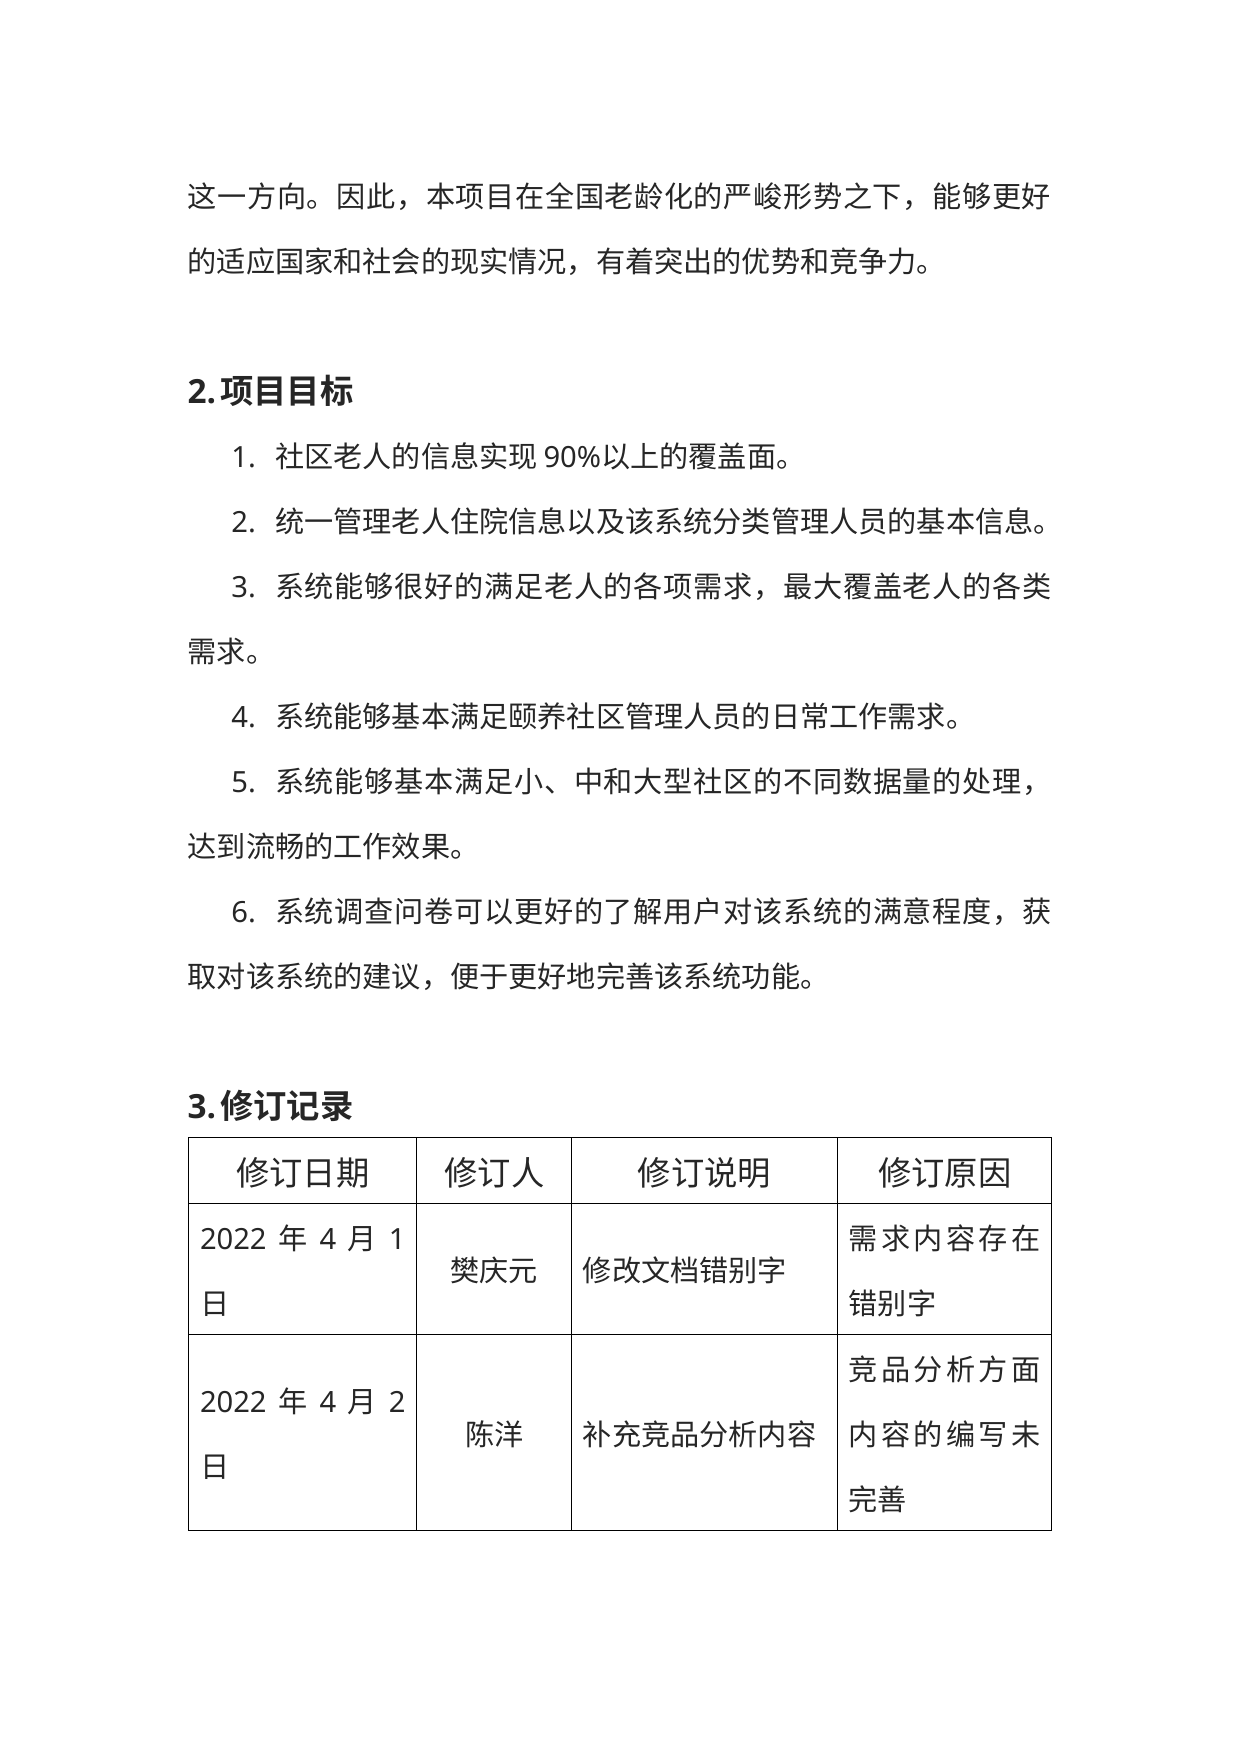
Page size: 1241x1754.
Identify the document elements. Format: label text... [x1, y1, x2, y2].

table_cell 修改文档错别字 [572, 1204, 837, 1334]
list 修订记录 [187, 1072, 1053, 1137]
list 系统能够基本满足颐养社区管理人员的日常工作需求。 [187, 682, 1053, 747]
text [187, 162, 1053, 292]
table_cell 竞品分析方面内容的编写未完善 [838, 1335, 1051, 1530]
table_cell 2022年4月1日 [189, 1204, 416, 1334]
list 社区老人的信息实现90%以上的覆盖面。 [187, 422, 1053, 487]
table_header 修订人 [417, 1138, 571, 1203]
table_cell 需求内容存在错别字 [838, 1204, 1051, 1334]
table_header 修订说明 [572, 1138, 837, 1203]
table_cell 陈洋 [417, 1335, 571, 1530]
table_cell 补充竞品分析内容 [572, 1335, 837, 1530]
list 项目目标 [187, 357, 1053, 422]
table_cell 樊庆元 [417, 1204, 571, 1334]
list 系统能够很好的满足老人的各项需求，最大覆盖老人的各类需求。 [187, 552, 1053, 682]
table_header 修订原因 [838, 1138, 1051, 1203]
table_header 修订日期 [189, 1138, 416, 1203]
list 统一管理老人住院信息以及该系统分类管理人员的基本信息。 [187, 487, 1053, 552]
list 系统能够基本满足小、中和大型社区的不同数据量的处理，达到流畅的工作效果。 [187, 747, 1053, 877]
table_cell 2022年4月2日 [189, 1335, 416, 1530]
list 系统调查问卷可以更好的了解用户对该系统的满意程度，获取对该系统的建议，便于更好地完善该系统功能。 [187, 877, 1053, 1007]
